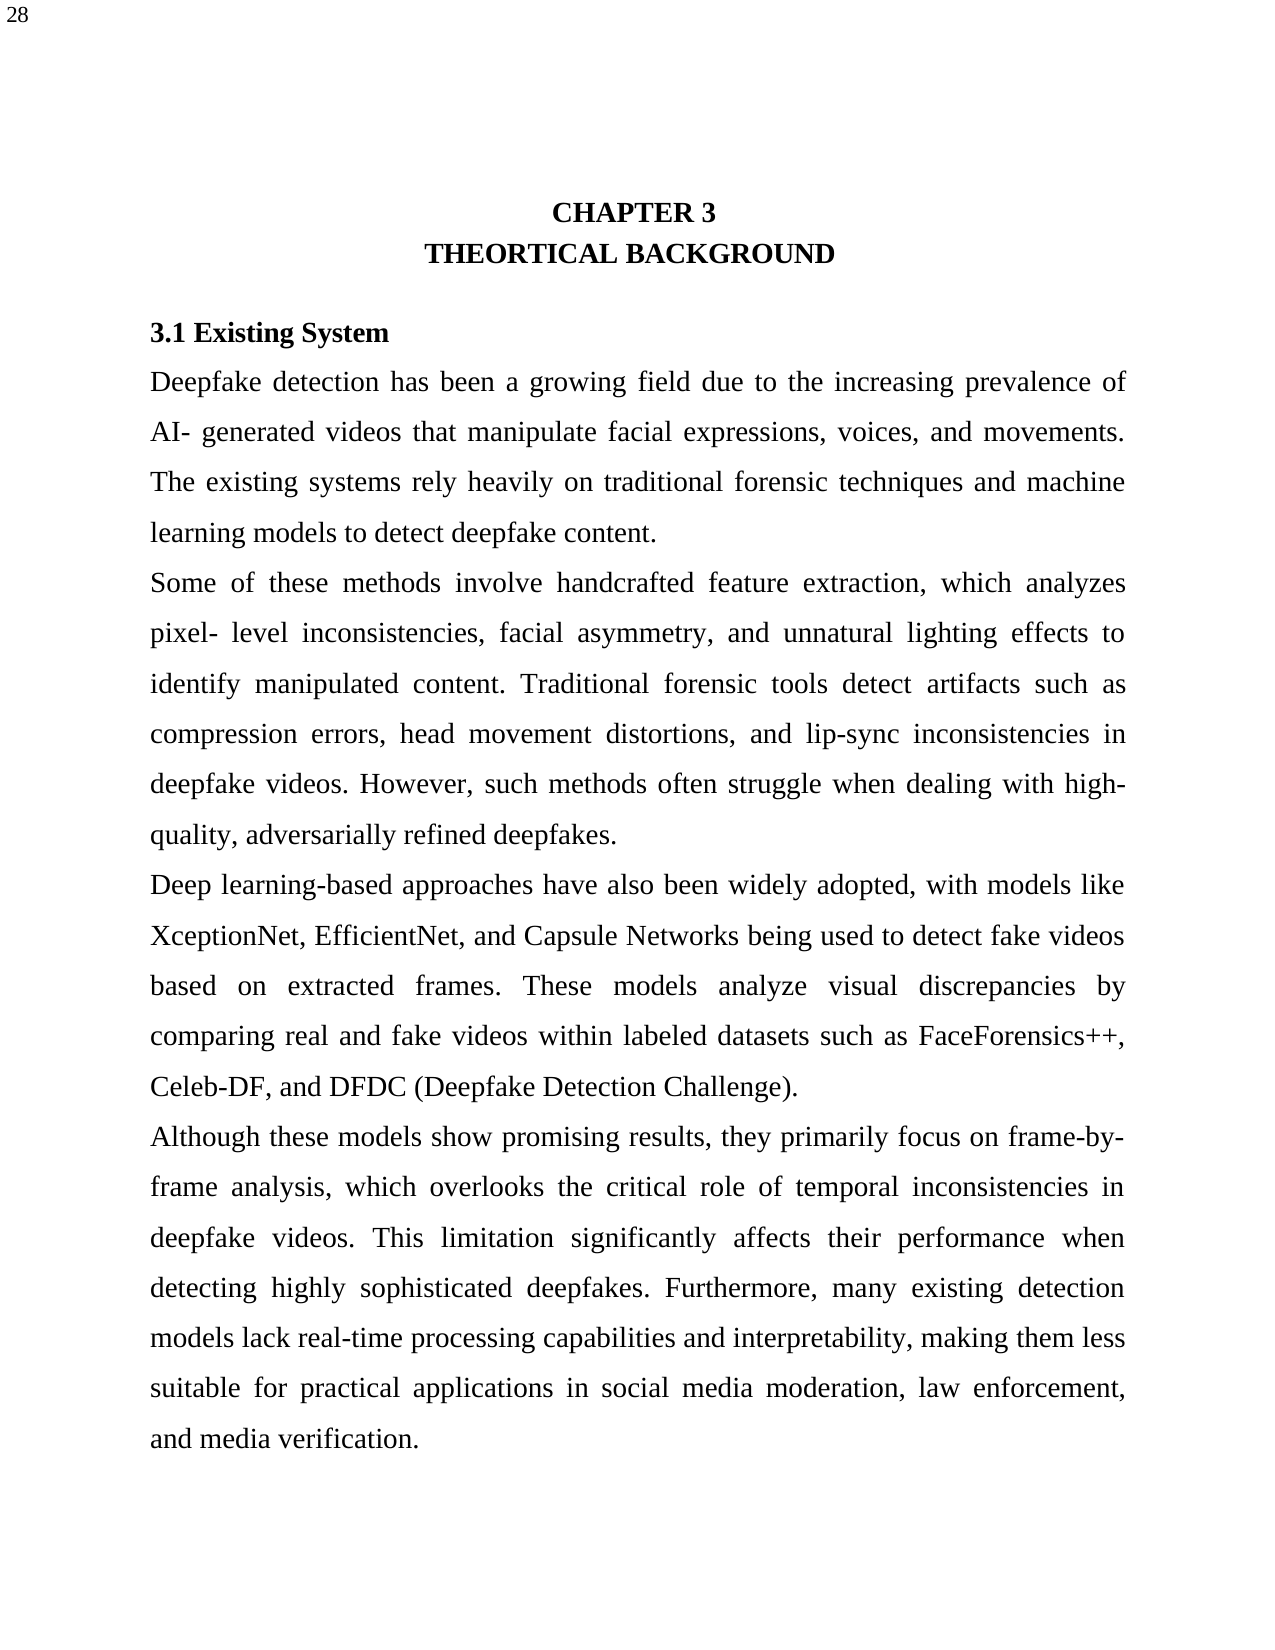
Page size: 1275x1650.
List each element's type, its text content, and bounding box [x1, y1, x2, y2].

subtitle CHAPTER 3 THEORTICAL BACKGROUND [424, 195, 851, 269]
text Deepfake detection has been a growing field due to the increasing prevalence of AI- generated videos that manipulate facial expressions, voices, and movements. The existing systems rely heavily on traditional forensic techniques and machine learning models to detect deepfake content. [150, 364, 1126, 548]
text Deep learning-based approaches have also been widely adopted, with models like XceptionNet, EfficientNet, and Capsule Networks being used to detect fake videos based on extracted frames. These models analyze visual discrepancies by comparing real and fake videos within labeled datasets such as FaceForensics++, Celeb-DF, and DFDC (Deepfake Detection Challenge). [150, 867, 1126, 1102]
text Some of these methods involve handcrafted feature extraction, which analyzes pixel- level inconsistencies, facial asymmetry, and unnatural lighting effects to identify manipulated content. Traditional forensic tools detect artifacts such as compression errors, head movement distortions, and lip-sync inconsistencies in deepfake videos. However, such methods often struggle when dealing with high-quality, adversarially refined deepfakes. [150, 565, 1126, 850]
subtitle Existing System [150, 315, 1246, 348]
text Although these models show promising results, they primarily focus on frame-by- frame analysis, which overlooks the critical role of temporal inconsistencies in deepfake videos. This limitation significantly affects their performance when detecting highly sophisticated deepfakes. Furthermore, many existing detection models lack real-time processing capabilities and interpretability, making them less suitable for practical applications in social media moderation, law enforcement, and media verification. [150, 1119, 1126, 1454]
